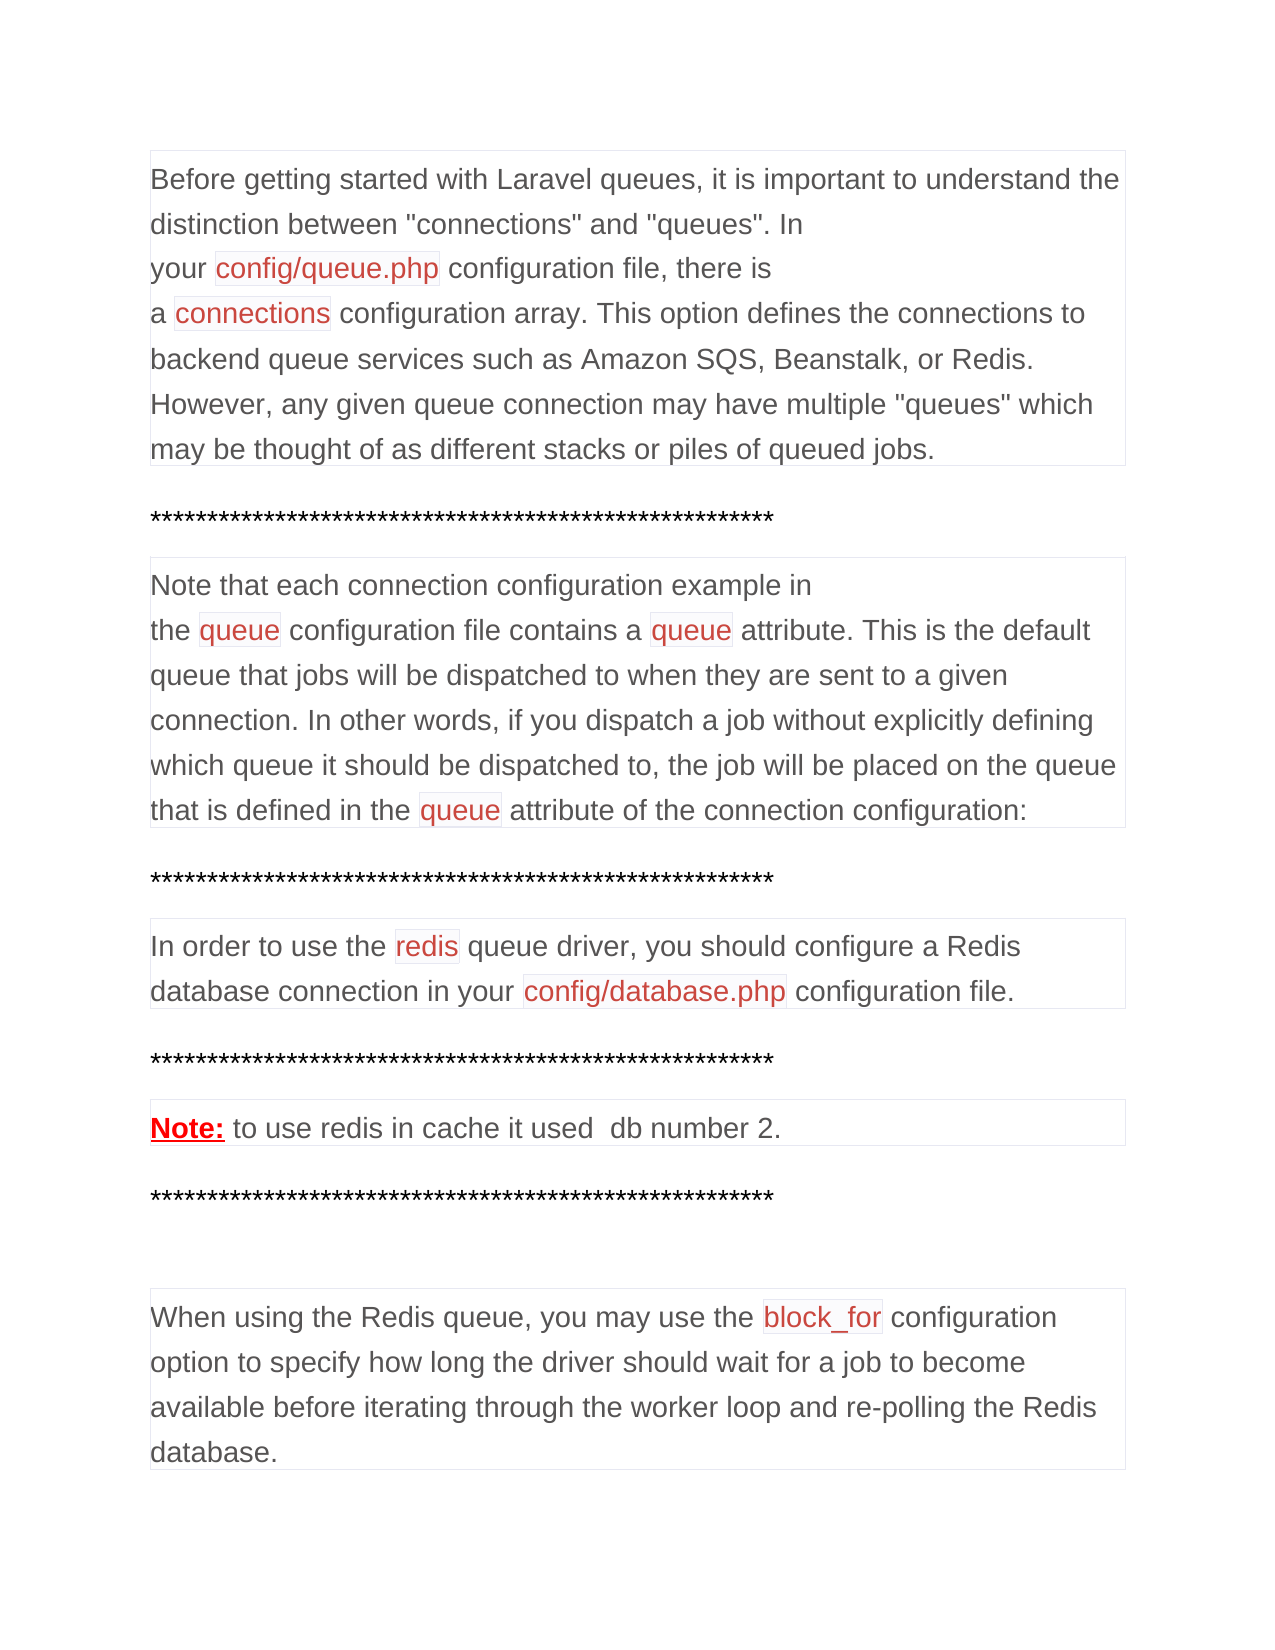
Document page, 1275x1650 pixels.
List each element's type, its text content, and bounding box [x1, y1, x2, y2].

text ******************************************************* [150, 1183, 1125, 1216]
text In order to use the redis queue driver, you should configure a Redis database connection in your config/database.php configuration file. [151, 919, 1125, 1008]
text When using the Redis queue, you may use the block_for configuration option to specify how long the driver should wait for a job to become available before iterating through the worker loop and re-polling the Redis database. [151, 1289, 1125, 1469]
text ******************************************************* [150, 865, 1125, 898]
text ******************************************************* [150, 1046, 1125, 1080]
text Note that each connection configuration example in the queue configuration file contains a queue attribute. This is the default queue that jobs will be dispatched to when they are sent to a given connection. In other words, if you dispatch a job without explicitly defining which queue it should be dispatched to, the job will be placed on the queue that is defined in the queue attribute of the connection configuration: [151, 558, 1125, 827]
text ******************************************************* [150, 503, 1125, 537]
text Before getting started with Laravel queues, it is important to understand the distinction between "connections" and "queues". In your config/queue.php configuration file, there is a connections configuration array. This option defines the connections to backend queue services such as Amazon SQS, Beanstalk, or Redis. However, any given queue connection may have multiple "queues" which may be thought of as different stacks or piles of queued jobs. [151, 151, 1125, 465]
text Note: to use redis in cache it used db number 2. [151, 1100, 1125, 1145]
